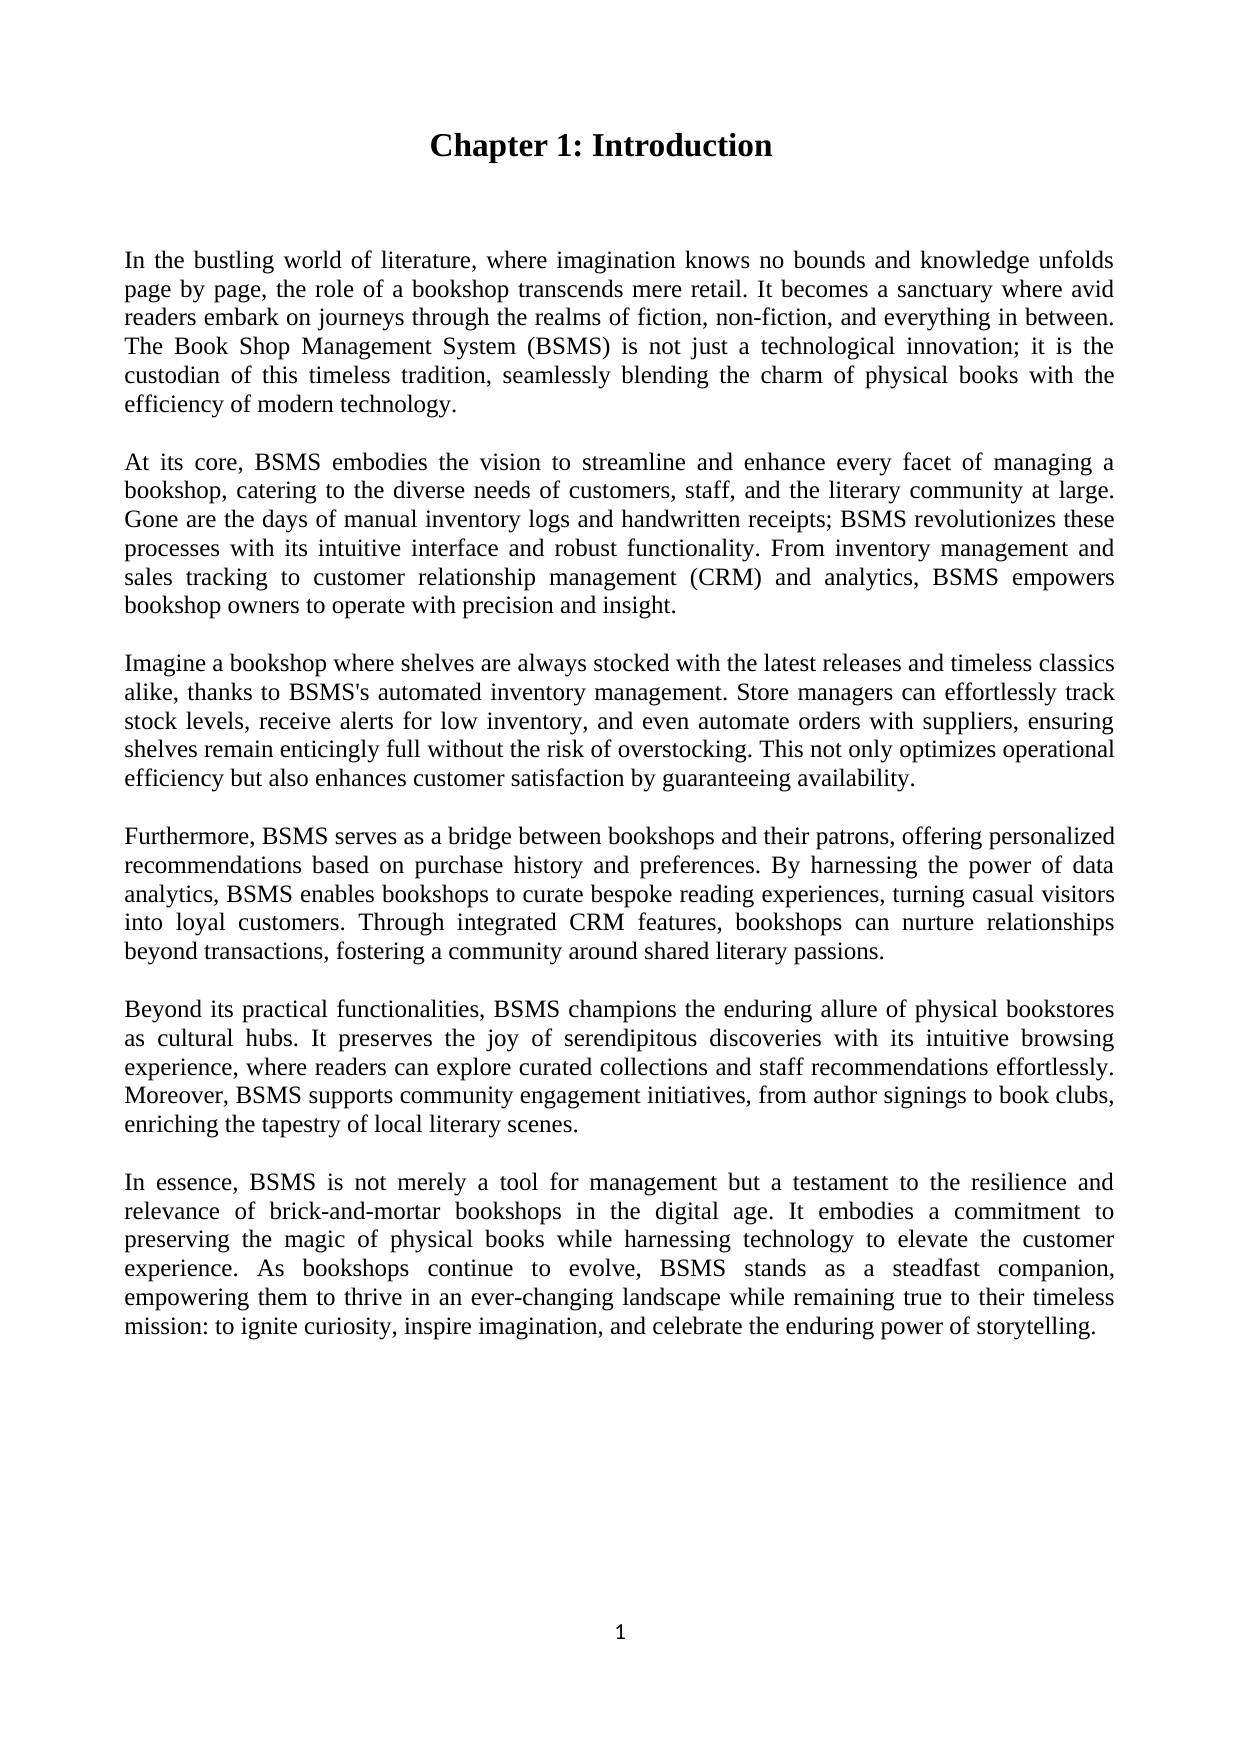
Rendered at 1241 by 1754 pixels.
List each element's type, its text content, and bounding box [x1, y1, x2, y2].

text Furthermore, BSMS serves as a bridge between bookshops and their patrons, offering personalized recommendations based on purchase history and preferences. By harnessing the power of data analytics, BSMS enables bookshops to curate bespoke reading experiences, turning casual visitors into loyal customers. Through integrated CRM features, bookshops can nurture relationships beyond transactions, fostering a community around shared literary passions. [124, 821, 1116, 965]
text Beyond its practical functionalities, BSMS champions the enduring allure of physical bookstores as cultural hubs. It preserves the joy of serendipitous discoveries with its intuitive browsing experience, where readers can explore curated collections and staff recommendations effortlessly. Moreover, BSMS supports community engagement initiatives, from author signings to book clubs, enriching the tapestry of local literary scenes. [124, 994, 1116, 1138]
text In the bustling world of literature, where imagination knows no bounds and knowledge unfolds page by page, the role of a bookshop transcends mere retail. It becomes a sanctuary where avid readers embark on journeys through the realms of fiction, non-fiction, and everything in between. The Book Shop Management System (BSMS) is not just a technological innovation; it is the custodian of this timeless tradition, seamlessly blending the charm of physical books with the efficiency of modern technology. [124, 245, 1116, 417]
text Imagine a bookshop where shelves are always stocked with the latest releases and timeless classics alike, thanks to BSMS's automated inventory management. Store managers can effortlessly track stock levels, receive alerts for low inventory, and even automate orders with suppliers, ensuring shelves remain enticingly full without the risk of overstocking. This not only optimizes operational efficiency but also enhances customer satisfaction by guaranteeing availability. [124, 648, 1116, 792]
subtitle Chapter 1: Introduction [124, 125, 1078, 163]
text In essence, BSMS is not merely a tool for management but a testament to the resilience and relevance of brick-and-mortar bookshops in the digital age. It embodies a commitment to preserving the magic of physical books while harnessing technology to elevate the customer experience. As bookshops continue to evolve, BSMS stands as a steadfast companion, empowering them to thrive in an ever-changing landscape while remaining true to their timeless mission: to ignite curiosity, inspire imagination, and celebrate the enduring power of storytelling. [124, 1167, 1116, 1339]
text At its core, BSMS embodies the vision to streamline and enhance every facet of managing a bookshop, catering to the diverse needs of customers, staff, and the literary community at large. Gone are the days of manual inventory logs and handwritten receipts; BSMS revolutionizes these processes with its intuitive interface and robust functionality. From inventory management and sales tracking to customer relationship management (CRM) and analytics, BSMS empowers bookshop owners to operate with precision and insight. [124, 447, 1116, 619]
